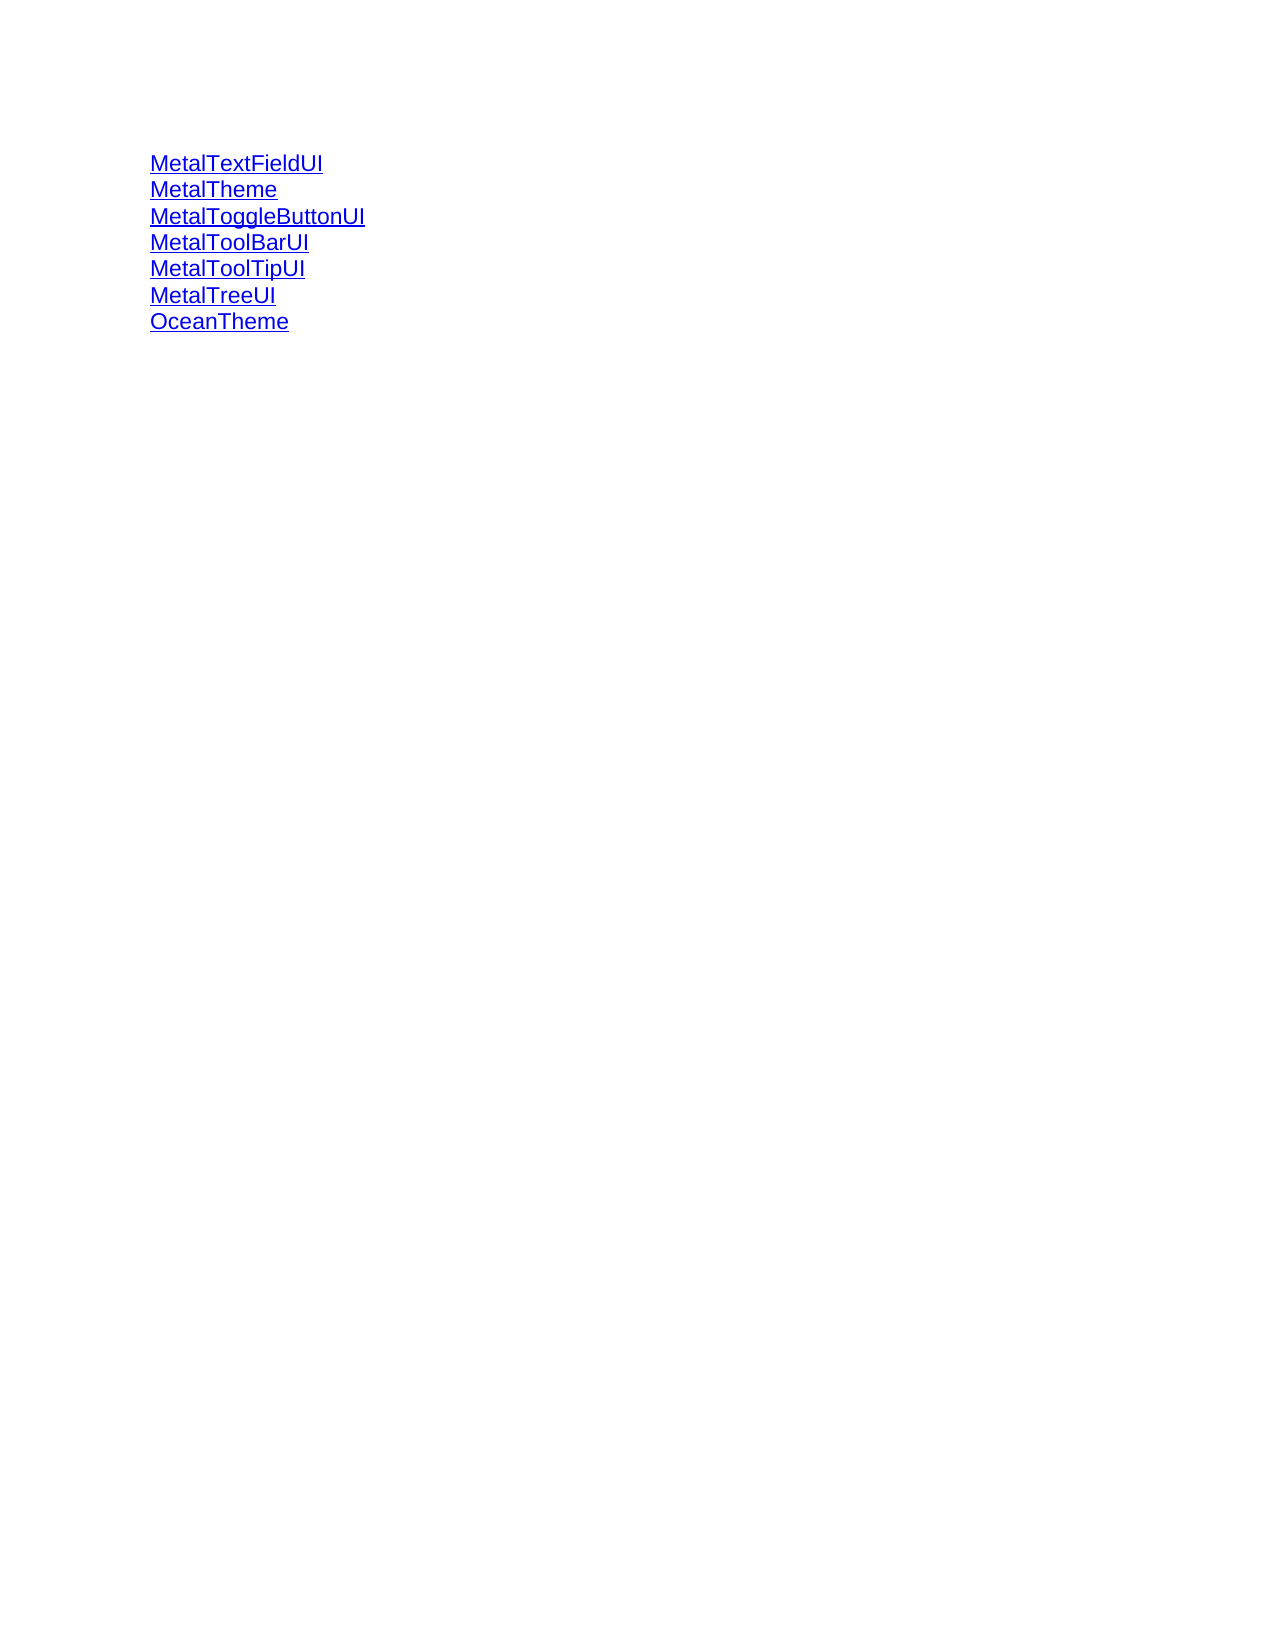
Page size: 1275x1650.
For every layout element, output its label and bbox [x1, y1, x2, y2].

table_header [150, 150, 1125, 334]
